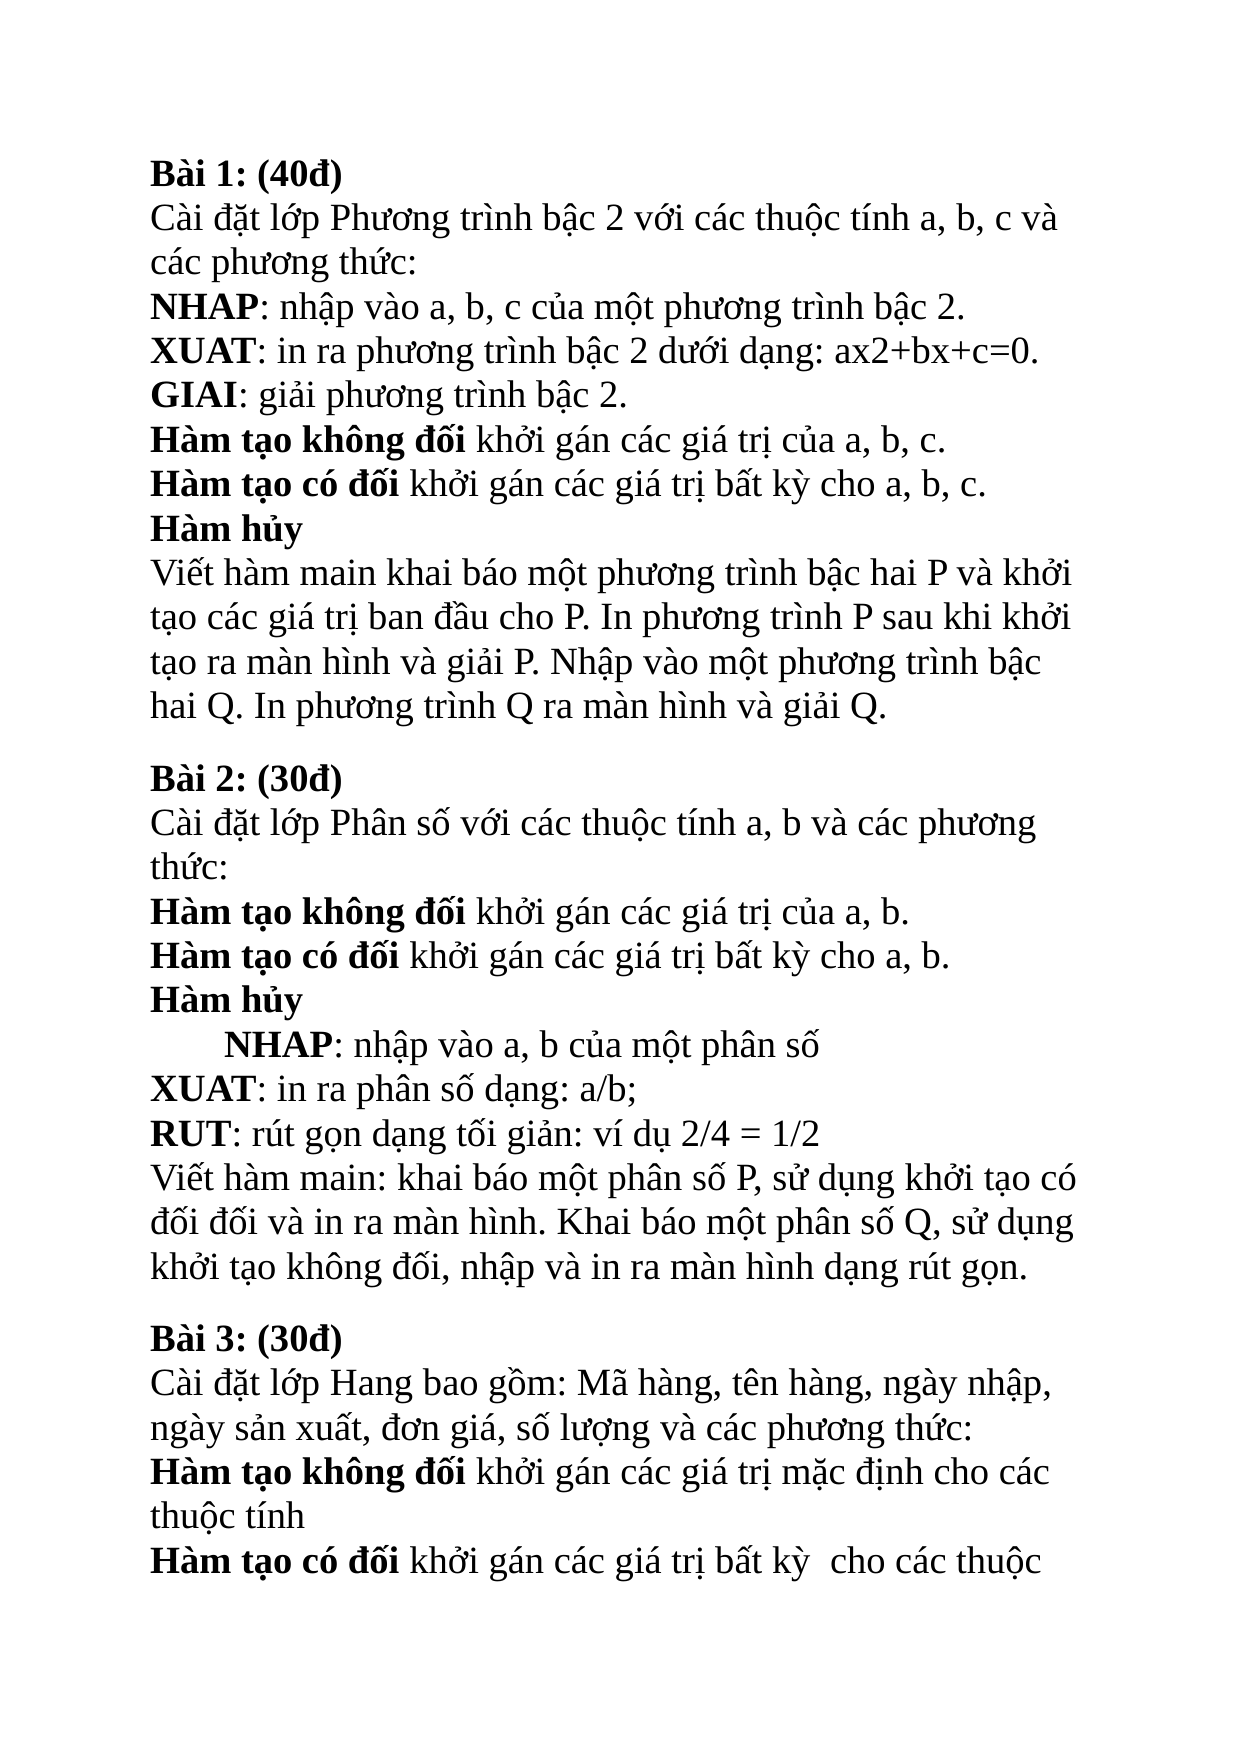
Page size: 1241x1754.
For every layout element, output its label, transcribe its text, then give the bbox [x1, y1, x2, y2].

text Hàm tạo không đối khởi gán các giá trị của a, b, c. [150, 416, 1090, 461]
text Bài 1: (40đ) [150, 150, 1090, 194]
text Hàm hủy [150, 505, 1090, 549]
text Hàm tạo không đối khởi gán các giá trị mặc định cho các thuộc tính [150, 1450, 1090, 1539]
text GIAI: giải phương trình bậc 2. [150, 372, 1090, 416]
text Viết hàm main khai báo một phương trình bậc hai P và khởi tạo các giá trị ban đầu cho P. In phương trình P sau khi khởi tạo ra màn hình và giải P. Nhập vào một phương trình bậc hai Q. In phương trình Q ra màn hình và giải Q. [150, 549, 1090, 727]
text NHAP: nhập vào a, b, c của một phương trình bậc 2. [150, 283, 1090, 327]
text Bài 2: (30đ) [150, 756, 1090, 800]
text Hàm hủy [150, 977, 1090, 1022]
text NHAP: nhập vào a, b của một phân số [150, 1022, 1090, 1066]
text Bài 3: (30đ) [150, 1317, 1090, 1361]
text Cài đặt lớp Phân số với các thuộc tính a, b và các phương thức: [150, 800, 1090, 889]
text Cài đặt lớp Phương trình bậc 2 với các thuộc tính a, b, c và các phương thức: [150, 194, 1090, 283]
text XUAT: in ra phương trình bậc 2 dưới dạng: ax2+bx+c=0. [150, 327, 1090, 372]
text XUAT: in ra phân số dạng: a/b; [150, 1066, 1090, 1111]
text Cài đặt lớp Hang bao gồm: Mã hàng, tên hàng, ngày nhập, ngày sản xuất, đơn giá, số lượng và các phương thức: [150, 1361, 1090, 1450]
text Hàm tạo có đối khởi gán các giá trị bất kỳ cho a, b. [150, 933, 1090, 977]
text Hàm tạo không đối khởi gán các giá trị của a, b. [150, 889, 1090, 933]
text Hàm tạo có đối khởi gán các giá trị bất kỳ cho a, b, c. [150, 461, 1090, 505]
text RUT: rút gọn dạng tối giản: ví dụ 2/4 = 1/2 [150, 1111, 1090, 1155]
text Viết hàm main: khai báo một phân số P, sử dụng khởi tạo có đối đối và in ra màn hình. Khai báo một phân số Q, sử dụng khởi tạo không đối, nhập và in ra màn hình dạng rút gọn. [150, 1155, 1090, 1288]
